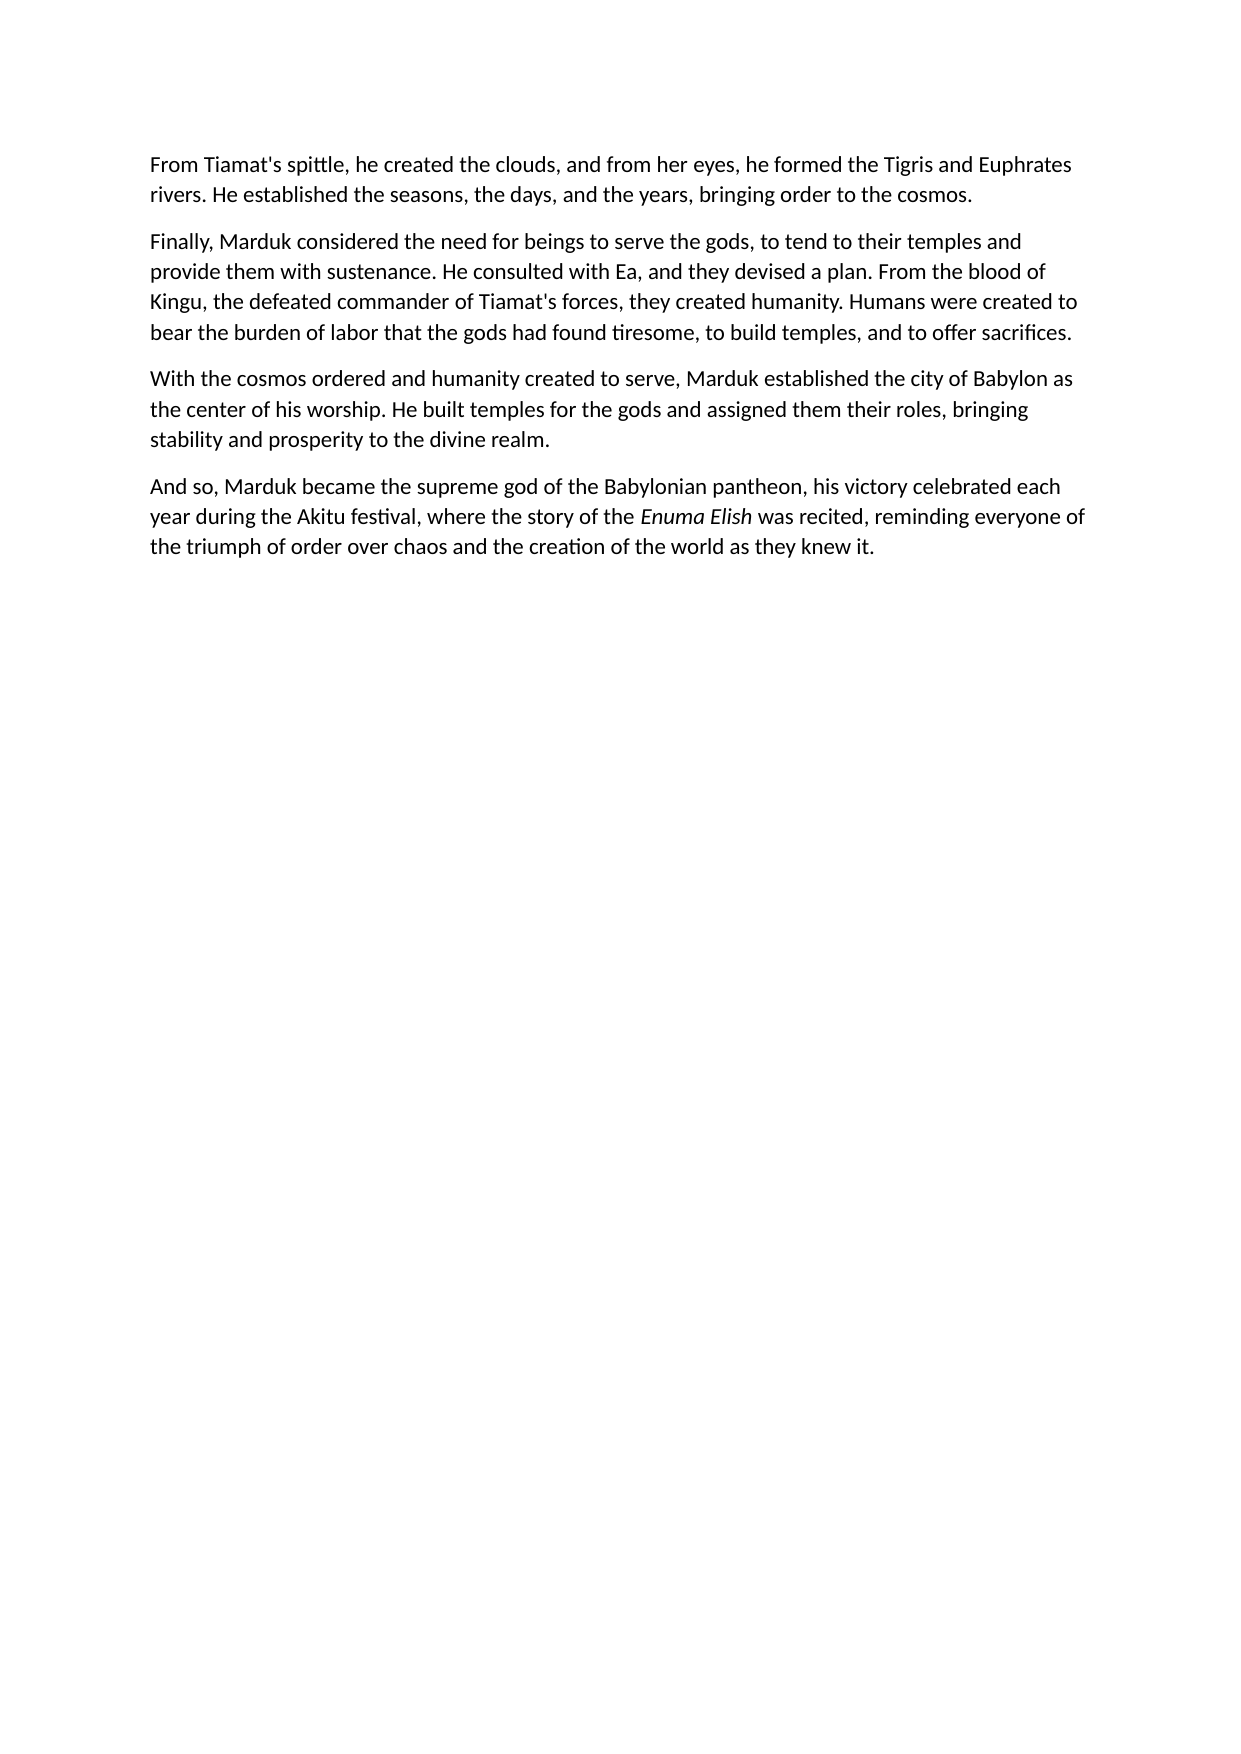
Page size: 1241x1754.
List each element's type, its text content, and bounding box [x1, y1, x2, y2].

text From Tiamat's spittle, he created the clouds, and from her eyes, he formed the Tigris and Euphrates rivers. He established the seasons, the days, and the years, bringing order to the cosmos. [150, 150, 1090, 208]
text Finally, Marduk considered the need for beings to serve the gods, to tend to their temples and provide them with sustenance. He consulted with Ea, and they devised a plan. From the blood of Kingu, the defeated commander of Tiamat's forces, they created humanity. Humans were created to bear the burden of labor that the gods had found tiresome, to build temples, and to offer sacrifices. [150, 227, 1090, 346]
text And so, Marduk became the supreme god of the Babylonian pantheon, his victory celebrated each year during the Akitu festival, where the story of the Enuma Elish was recited, reminding everyone of the triumph of order over chaos and the creation of the world as they knew it. [150, 472, 1090, 560]
text With the cosmos ordered and humanity created to serve, Marduk established the city of Babylon as the center of his worship. He built temples for the gods and assigned them their roles, bringing stability and prosperity to the divine realm. [150, 364, 1090, 453]
